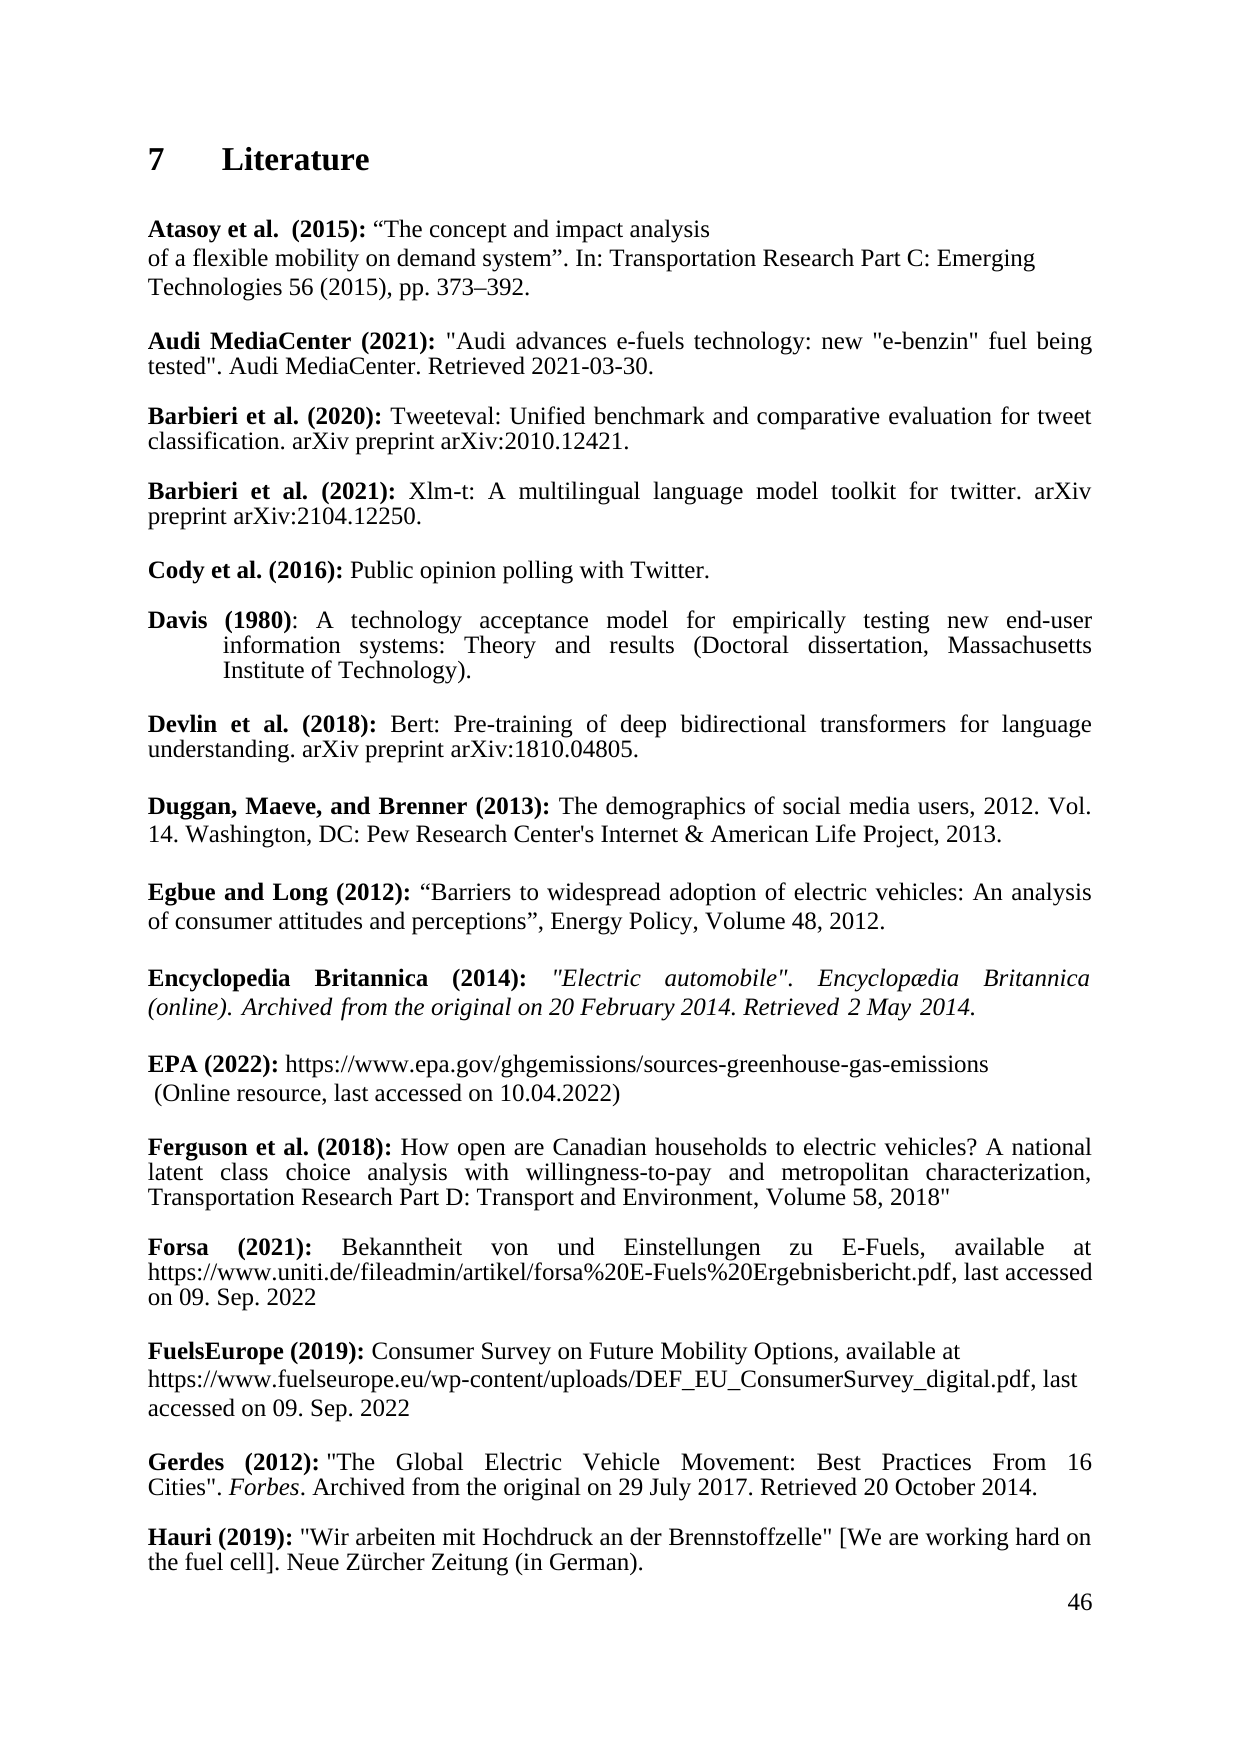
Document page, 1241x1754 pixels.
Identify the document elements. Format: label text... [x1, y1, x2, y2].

text Technologies 56 (2015), pp. 373–392. [148, 272, 1092, 301]
text Duggan, Maeve, and Brenner (2013): The demographics of social media users, 2012. Vol. 14. Washington, DC: Pew Research Center's Internet & American Life Project, 2013. [148, 791, 1092, 848]
text Egbue and Long (2012): “Barriers to widespread adoption of electric vehicles: An analysis of consumer attitudes and perceptions”, Energy Policy, Volume 48, 2012. [148, 877, 1092, 934]
text FuelsEurope (2019): Consumer Survey on Future Mobility Options, available at https://www.fuelseurope.eu/wp-content/uploads/DEF_EU_ConsumerSurvey_digital.pdf, last accessed on 09. Sep. 2022 [148, 1336, 1092, 1422]
text Audi MediaCenter (2021): "Audi advances e-fuels technology: new "e-benzin" fuel being tested". Audi MediaCenter. Retrieved 2021-03-30. [148, 329, 1092, 379]
text Hauri (2019): "Wir arbeiten mit Hochdruck an der Brennstoffzelle" [We are working hard on the fuel cell]. Neue Zürcher Zeitung (in German). [148, 1526, 1092, 1576]
text Barbieri et al. (2021): Xlm-t: A multilingual language model toolkit for twitter. arXiv preprint arXiv:2104.12250. [148, 479, 1092, 529]
text Barbieri et al. (2020): Tweeteval: Unified benchmark and comparative evaluation for tweet classification. arXiv preprint arXiv:2010.12421. [148, 404, 1092, 454]
text of a flexible mobility on demand system”. In: Transportation Research Part C: Emerging [148, 243, 1092, 272]
text Devlin et al. (2018): Bert: Pre-training of deep bidirectional transformers for language understanding. arXiv preprint arXiv:1810.04805. [148, 712, 1092, 762]
text Encyclopedia Britannica (2014): "Electric automobile". Encyclopædia Britannica (online). Archived from the original on 20 February 2014. Retrieved 2 May 2014. [148, 963, 1092, 1021]
text Gerdes (2012): "The Global Electric Vehicle Movement: Best Practices From 16 Cities". Forbes. Archived from the original on 29 July 2017. Retrieved 20 October 2014. [148, 1451, 1092, 1501]
text Cody et al. (2016): Public opinion polling with Twitter. [148, 558, 1092, 583]
text Atasoy et al. (2015): “The concept and impact analysis [148, 214, 1092, 243]
text Ferguson et al. (2018): How open are Canadian households to electric vehicles? A national latent class choice analysis with willingness-to-pay and metropolitan characterization, Transportation Research Part D: Transport and Environment, Volume 58, 2018" [148, 1136, 1092, 1211]
text Davis (1980): A technology acceptance model for empirically testing new end-user information systems: Theory and results (Doctoral dissertation, Massachusetts Institute of Technology). [148, 608, 1092, 683]
subtitle 7 Literature [148, 139, 1092, 177]
text EPA (2022): https://www.epa.gov/ghgemissions/sources-greenhouse-gas-emissions (Online resource, last accessed on 10.04.2022) [148, 1049, 1092, 1107]
text Forsa (2021): Bekanntheit von und Einstellungen zu E-Fuels, available at https://www.uniti.de/fileadmin/artikel/forsa%20E-Fuels%20Ergebnisbericht.pdf, last accessed on 09. Sep. 2022 [148, 1236, 1092, 1311]
